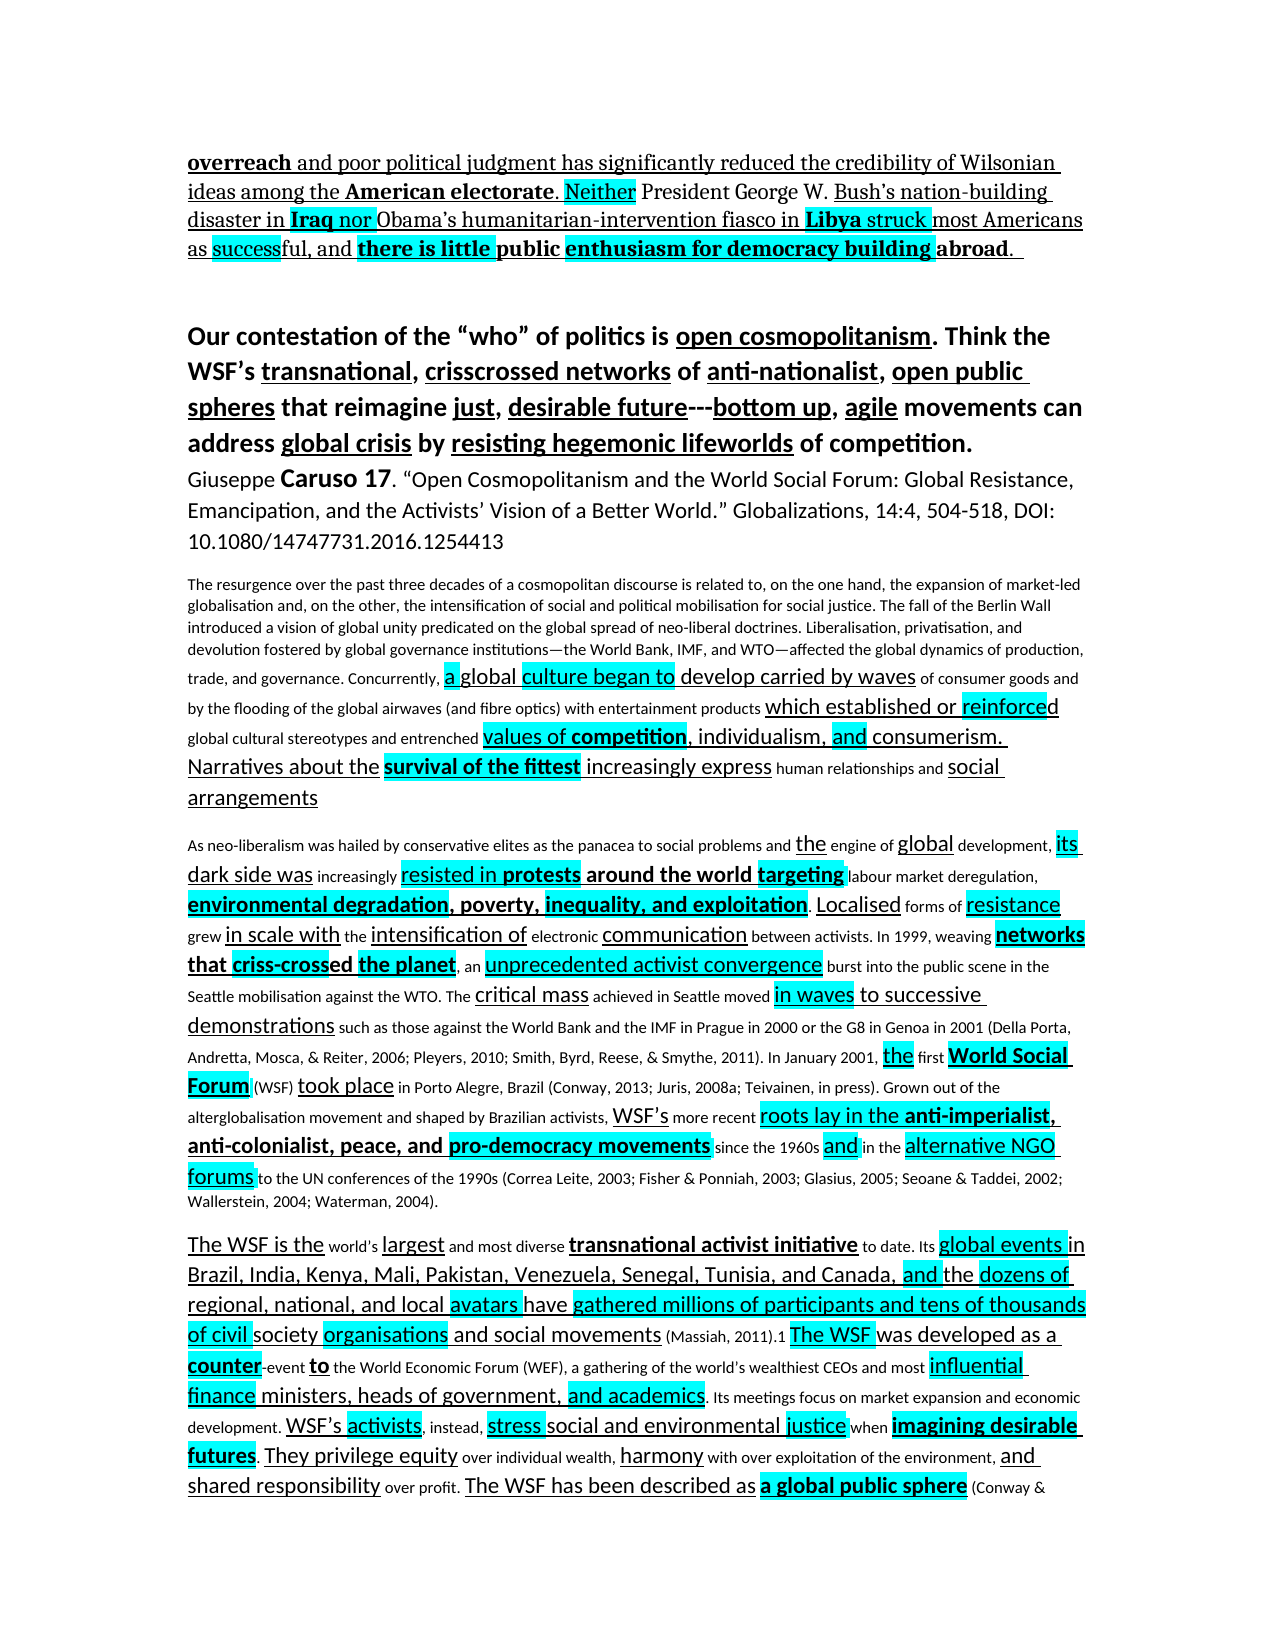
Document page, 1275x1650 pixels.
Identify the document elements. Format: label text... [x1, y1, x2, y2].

text Giuseppe Caruso 17. “Open Cosmopolitanism and the World Social Forum: Global Resistance, Emancipation, and the Activists’ Vision of a Better World.” Globalizations, 14:4, 504-518, DOI: 10.1080/14747731.2016.1254413 [187, 461, 1087, 555]
subtitle Our contestation of the “who” of politics is open cosmopolitanism. Think the WSF’s transnational, crisscrossed networks of anti-nationalist, open public spheres that reimagine just, desirable future---bottom up, agile movements can address global crisis by resisting hegemonic lifeworlds of competition. [187, 319, 1087, 459]
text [187, 1230, 1087, 1500]
text As neo-liberalism was hailed by conservative elites as the panacea to social problems and the engine of global development, its dark side was increasingly resisted in protests around the world targeting labour market deregulation, environmental degradation, poverty, inequality, and exploitation. Localised forms of resistance grew in scale with the intensification of electronic communication between activists. In 1999, weaving networks that criss-crossed the planet, an unprecedented activist convergence burst into the public scene in the Seattle mobilisation against the WTO. The critical mass achieved in Seattle moved in waves to successive demonstrations such as those against the World Bank and the IMF in Prague in 2000 or the G8 in Genoa in 2001 (Della Porta, Andretta, Mosca, & Reiter, 2006; Pleyers, 2010; Smith, Byrd, Reese, & Smythe, 2011). In January 2001, the first World Social Forum (WSF) took place in Porto Alegre, Brazil (Conway, 2013; Juris, 2008a; Teivainen, in press). Grown out of the alterglobalisation movement and shaped by Brazilian activists, WSF’s more recent roots lay in the anti-imperialist, anti-colonialist, peace, and pro-democracy movements since the 1960s and in the alternative NGO forums to the UN conferences of the 1990s (Correa Leite, 2003; Fisher & Ponniah, 2003; Glasius, 2005; Seoane & Taddei, 2002; Wallerstein, 2004; Waterman, 2004). [187, 829, 1087, 1212]
text The resurgence over the past three decades of a cosmopolitan discourse is related to, on the one hand, the expansion of market-led globalisation and, on the other, the intensification of social and political mobilisation for social justice. The fall of the Berlin Wall introduced a vision of global unity predicated on the global spread of neo-liberal doctrines. Liberalisation, privatisation, and devolution fostered by global governance institutions—the World Bank, IMF, and WTO—affected the global dynamics of production, trade, and governance. Concurrently, a global culture began to develop carried by waves of consumer goods and by the flooding of the global airwaves (and fibre optics) with entertainment products which established or reinforced global cultural stereotypes and entrenched values of competition, individualism, and consumerism. Narratives about the survival of the fittest increasingly express human relationships and social arrangements [187, 574, 1087, 811]
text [187, 150, 1087, 262]
